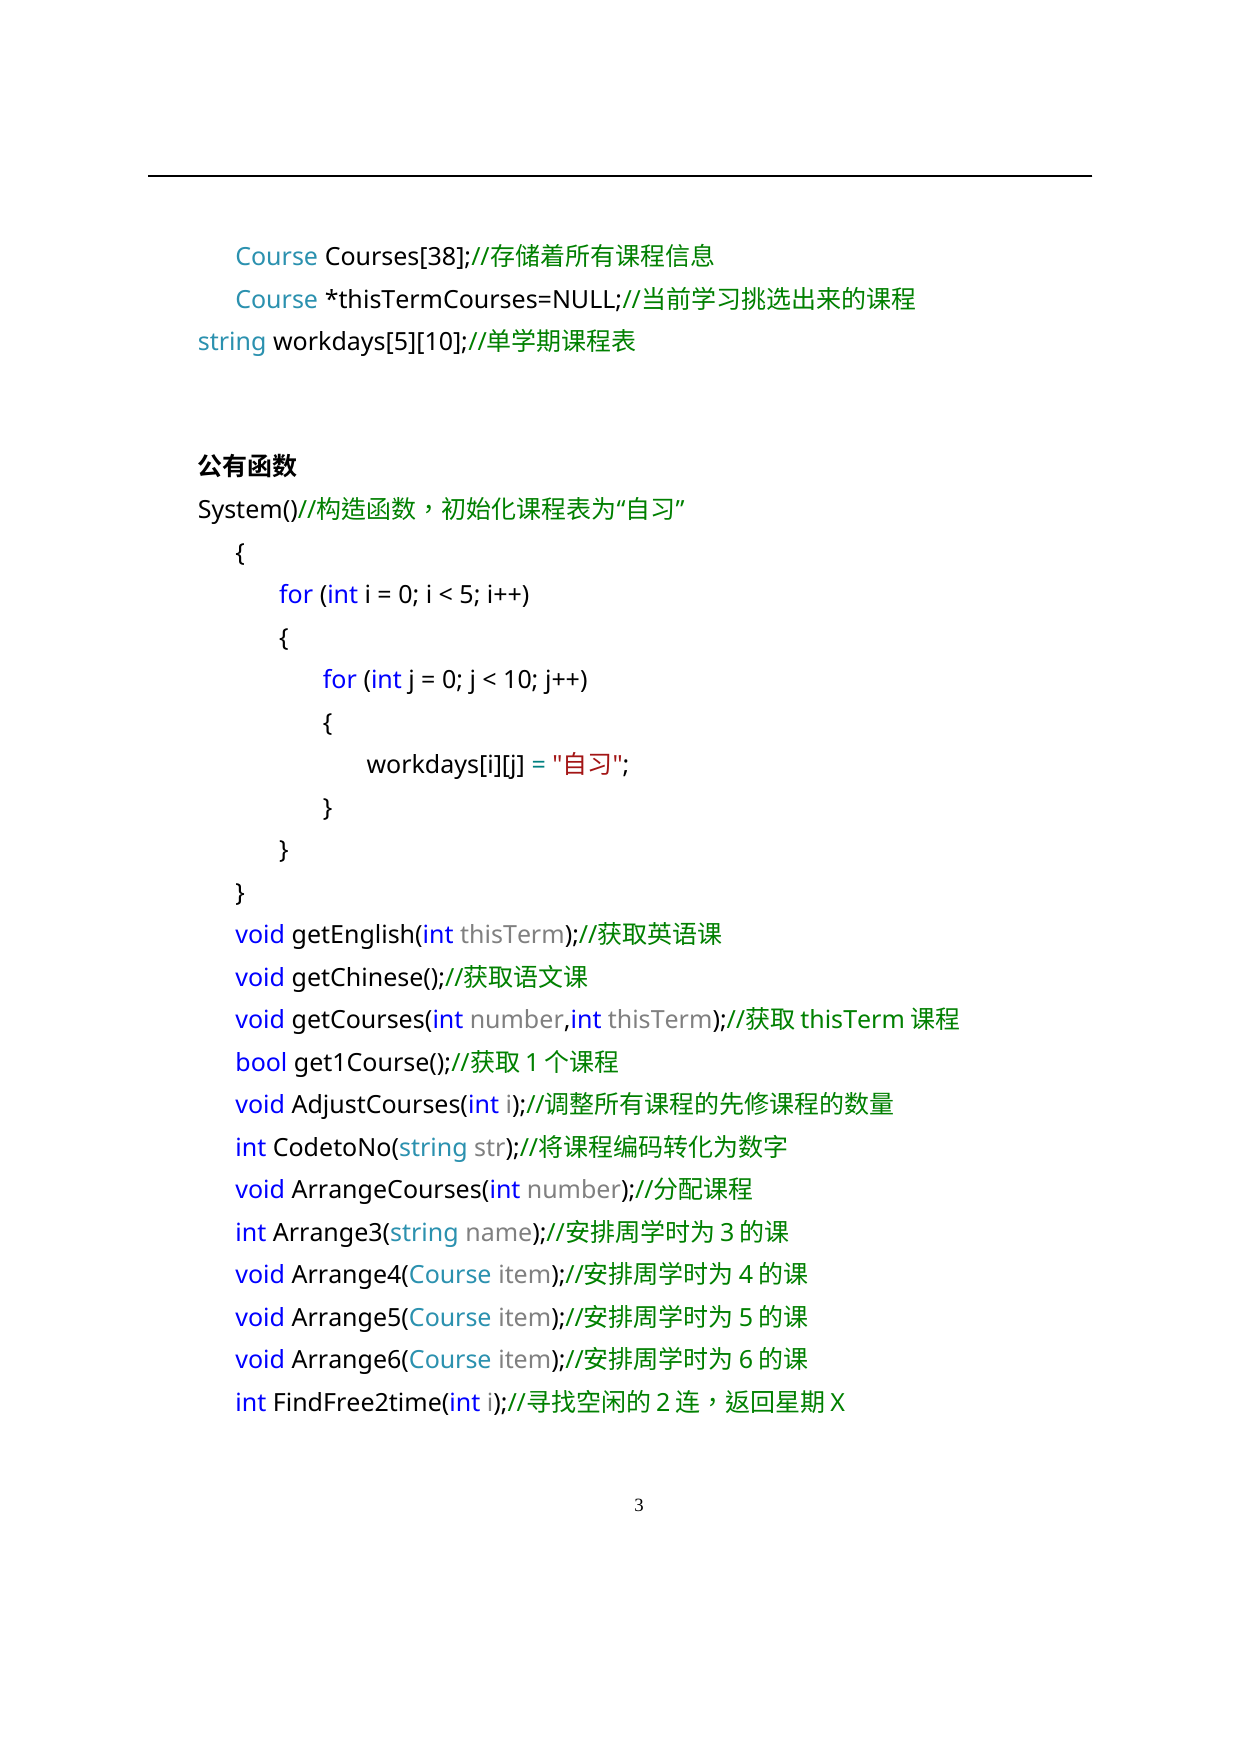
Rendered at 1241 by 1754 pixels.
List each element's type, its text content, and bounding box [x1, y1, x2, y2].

text 公有函数 [148, 447, 1092, 483]
text Course *thisTermCourses=NULL;//当前学习挑选出来的课程 [148, 282, 1092, 316]
text int Arrange3(string name);//安排周学时为3的课 [148, 1215, 1092, 1249]
text void AdjustCourses(int i);//调整所有课程的先修课程的数量 [148, 1087, 1092, 1121]
text } [148, 832, 1092, 866]
text void Arrange5(Course item);//安排周学时为5的课 [148, 1300, 1092, 1334]
text } [148, 875, 1092, 909]
text bool get1Course();//获取1个课程 [148, 1045, 1092, 1079]
text Course Courses[38];//存储着所有课程信息 [148, 239, 1092, 273]
text { [148, 705, 1092, 739]
text void getChinese();//获取语文课 [148, 960, 1092, 994]
text void getEnglish(int thisTerm);//获取英语课 [148, 917, 1092, 951]
text int CodetoNo(string str);//将课程编码转化为数字 [148, 1130, 1092, 1164]
text void Arrange4(Course item);//安排周学时为4的课 [148, 1257, 1092, 1291]
text { [148, 620, 1092, 654]
text void Arrange6(Course item);//安排周学时为6的课 [148, 1342, 1092, 1376]
text string workdays[5][10];//单学期课程表 [148, 324, 1092, 358]
text for (int i = 0; i < 5; i++) [148, 577, 1092, 611]
text workdays[i][j] = "自习"; [148, 747, 1092, 781]
text int FindFree2time(int i);//寻找空闲的2连，返回星期X [148, 1385, 1092, 1419]
text System()//构造函数，初始化课程表为“自习” [148, 492, 1092, 526]
text for (int j = 0; j < 10; j++) [148, 662, 1092, 696]
text } [148, 790, 1092, 824]
text void ArrangeCourses(int number);//分配课程 [148, 1172, 1092, 1206]
text void getCourses(int number,int thisTerm);//获取thisTerm课程 [148, 1002, 1092, 1036]
text { [148, 535, 1092, 569]
